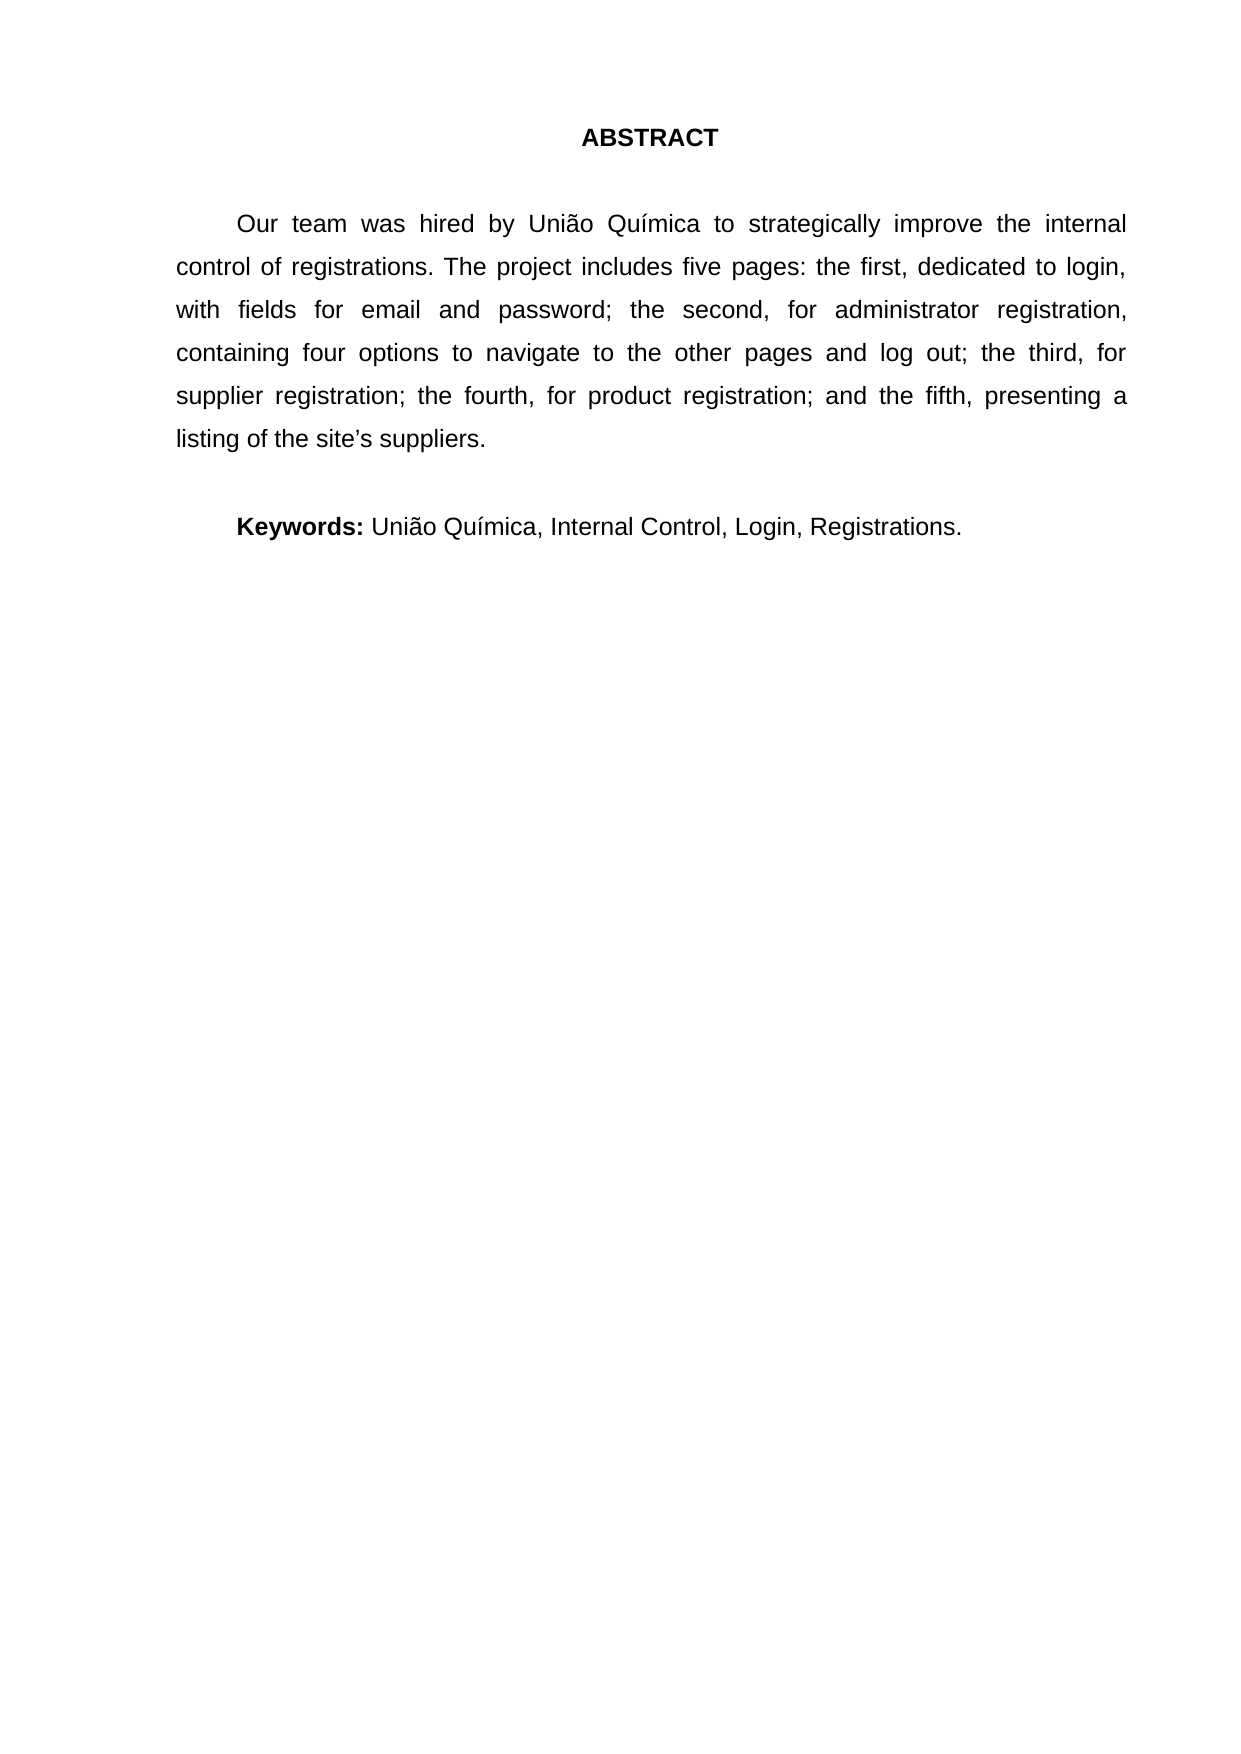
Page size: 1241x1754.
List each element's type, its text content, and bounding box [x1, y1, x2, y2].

text ABSTRACT [177, 123, 1122, 151]
text Keywords: União Química, Internal Control, Login, Registrations. [176, 512, 1129, 540]
text Our team was hired by União Química to strategically improve the internal control of registrations. The project includes five pages: the first, dedicated to login, with fields for email and password; the second, for administrator registration, containing four options to navigate to the other pages and log out; the third, for supplier registration; the fourth, for product registration; and the fifth, presenting a listing of the site’s suppliers. [176, 209, 1129, 453]
